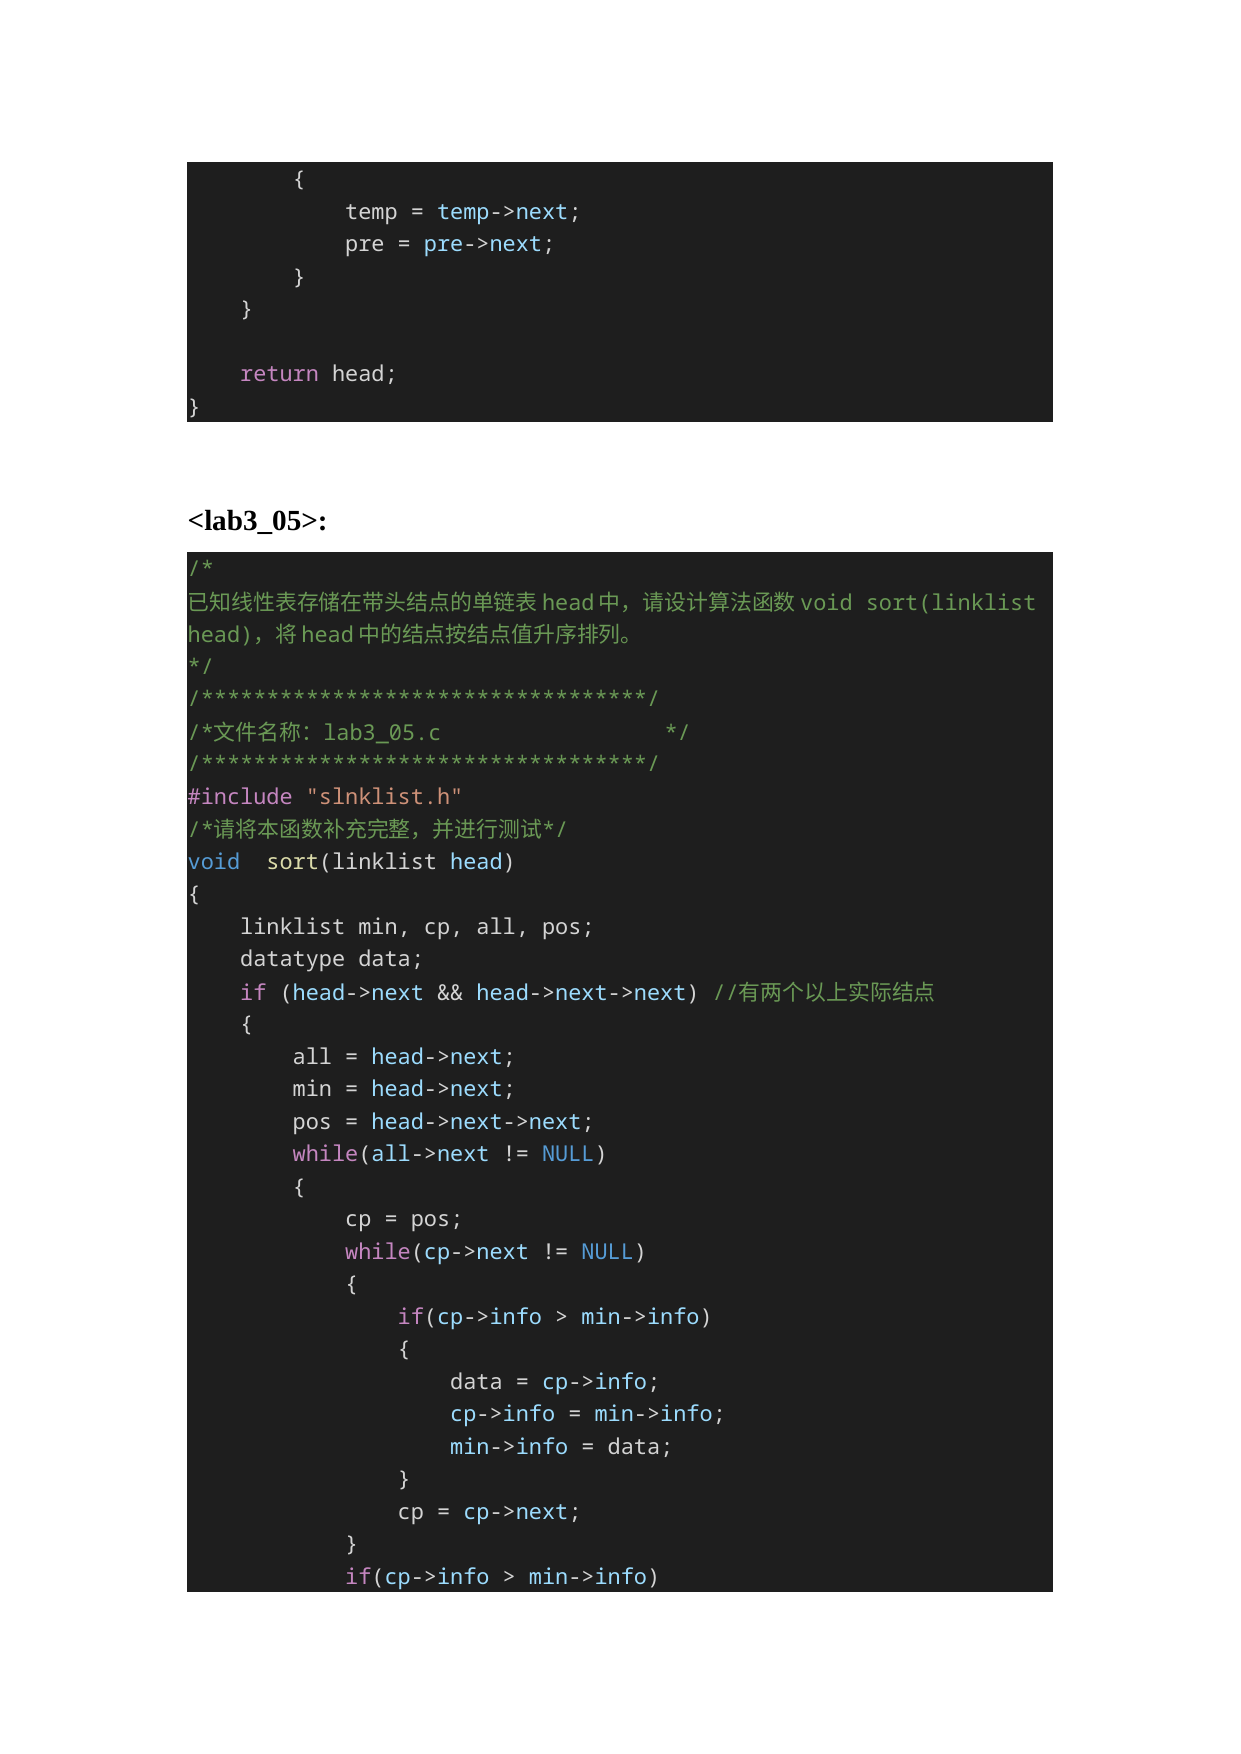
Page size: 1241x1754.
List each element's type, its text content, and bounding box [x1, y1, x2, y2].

text } [187, 389, 1053, 422]
text /*请将本函数补充完整，并进行测试*/ [187, 812, 1053, 844]
text /* [187, 552, 1053, 584]
text /**********************************/ [187, 747, 1053, 779]
text { [187, 877, 1053, 909]
text { [187, 1332, 1053, 1364]
text { [187, 1267, 1053, 1299]
text #include "slnklist.h" [187, 779, 1053, 812]
text if(cp->info > min->info) [187, 1559, 1053, 1592]
text */ [187, 649, 1053, 682]
text } [187, 292, 1053, 324]
text cp = cp->next; [187, 1494, 1053, 1527]
text /**********************************/ [187, 682, 1053, 714]
text /*文件名称：lab3_05.c */ [187, 714, 1053, 747]
text } [187, 259, 1053, 292]
text } [187, 1527, 1053, 1559]
text pre = pre->next; [187, 227, 1053, 259]
text { [187, 1007, 1053, 1039]
text data = cp->info; [187, 1364, 1053, 1397]
text all = head->next; [187, 1039, 1053, 1072]
text cp->info = min->info; [187, 1397, 1053, 1429]
text return head; [187, 357, 1053, 389]
text { [187, 1169, 1053, 1202]
text temp = temp->next; [187, 194, 1053, 227]
text <lab3_05>: [187, 487, 1053, 552]
text if(cp->info > min->info) [187, 1299, 1053, 1332]
text pos = head->next->next; [187, 1104, 1053, 1137]
text datatype data; [187, 942, 1053, 974]
text linklist min, cp, all, pos; [187, 909, 1053, 942]
text 已知线性表存储在带头结点的单链表head中，请设计算法函数void sort(linklist head)，将head中的结点按结点值升序排列。 [187, 584, 1053, 649]
text min = head->next; [187, 1072, 1053, 1104]
text cp = pos; [187, 1202, 1053, 1234]
text while(cp->next != NULL) [187, 1234, 1053, 1267]
text void sort(linklist head) [187, 844, 1053, 877]
text if (head->next && head->next->next) //有两个以上实际结点 [187, 974, 1053, 1007]
text } [187, 1462, 1053, 1494]
text min->info = data; [187, 1429, 1053, 1462]
text { [187, 162, 1053, 194]
text while(all->next != NULL) [187, 1137, 1053, 1169]
